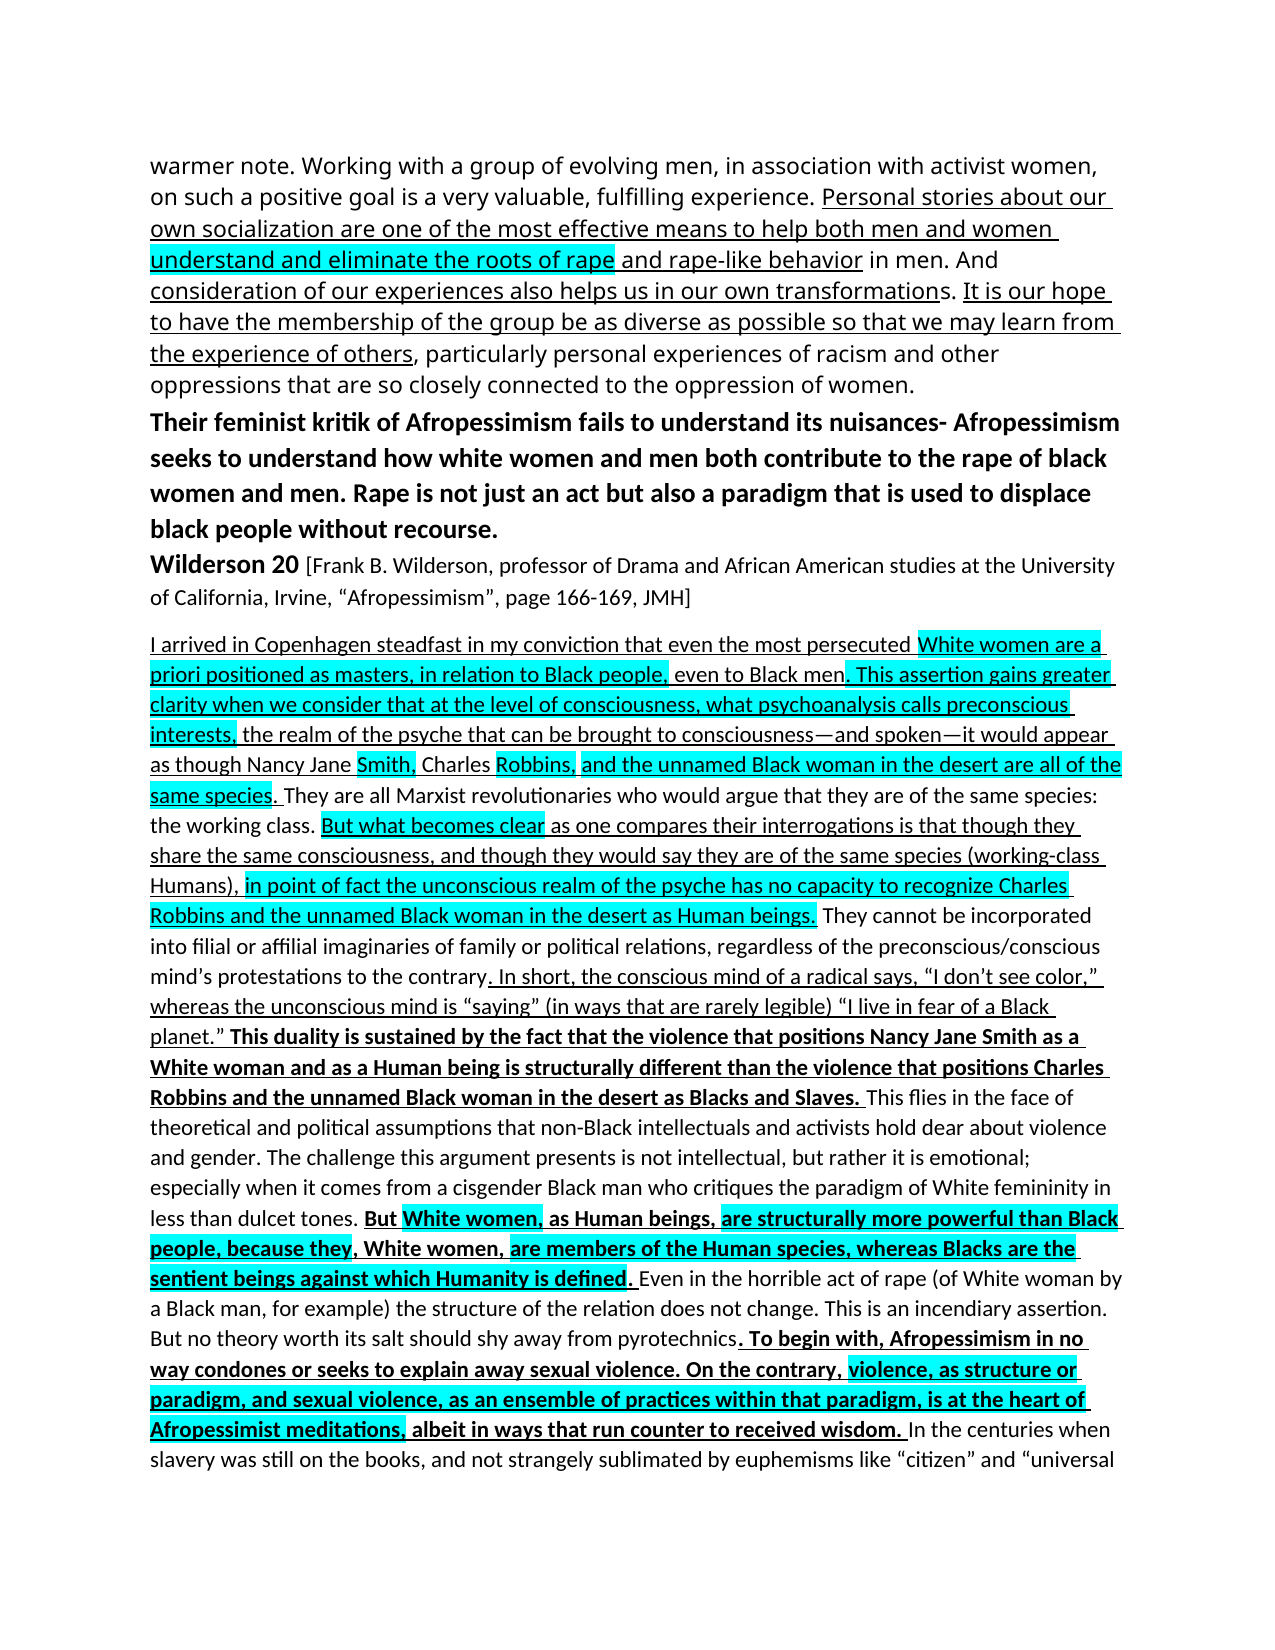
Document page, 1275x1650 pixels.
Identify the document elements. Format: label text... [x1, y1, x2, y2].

text Wilderson 20 [Frank B. Wilderson, professor of Drama and African American studies at the University of California, Irvine, “Afropessimism”, page 166-169, JMH] [150, 548, 1125, 611]
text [150, 630, 1125, 1473]
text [150, 150, 1125, 400]
subtitle Their feminist kritik of Afropessimism fails to understand its nuisances- Afropessimism seeks to understand how white women and men both contribute to the rape of black women and men. Rape is not just an act but also a paradigm that is used to displace black people without recourse. [150, 405, 1125, 545]
